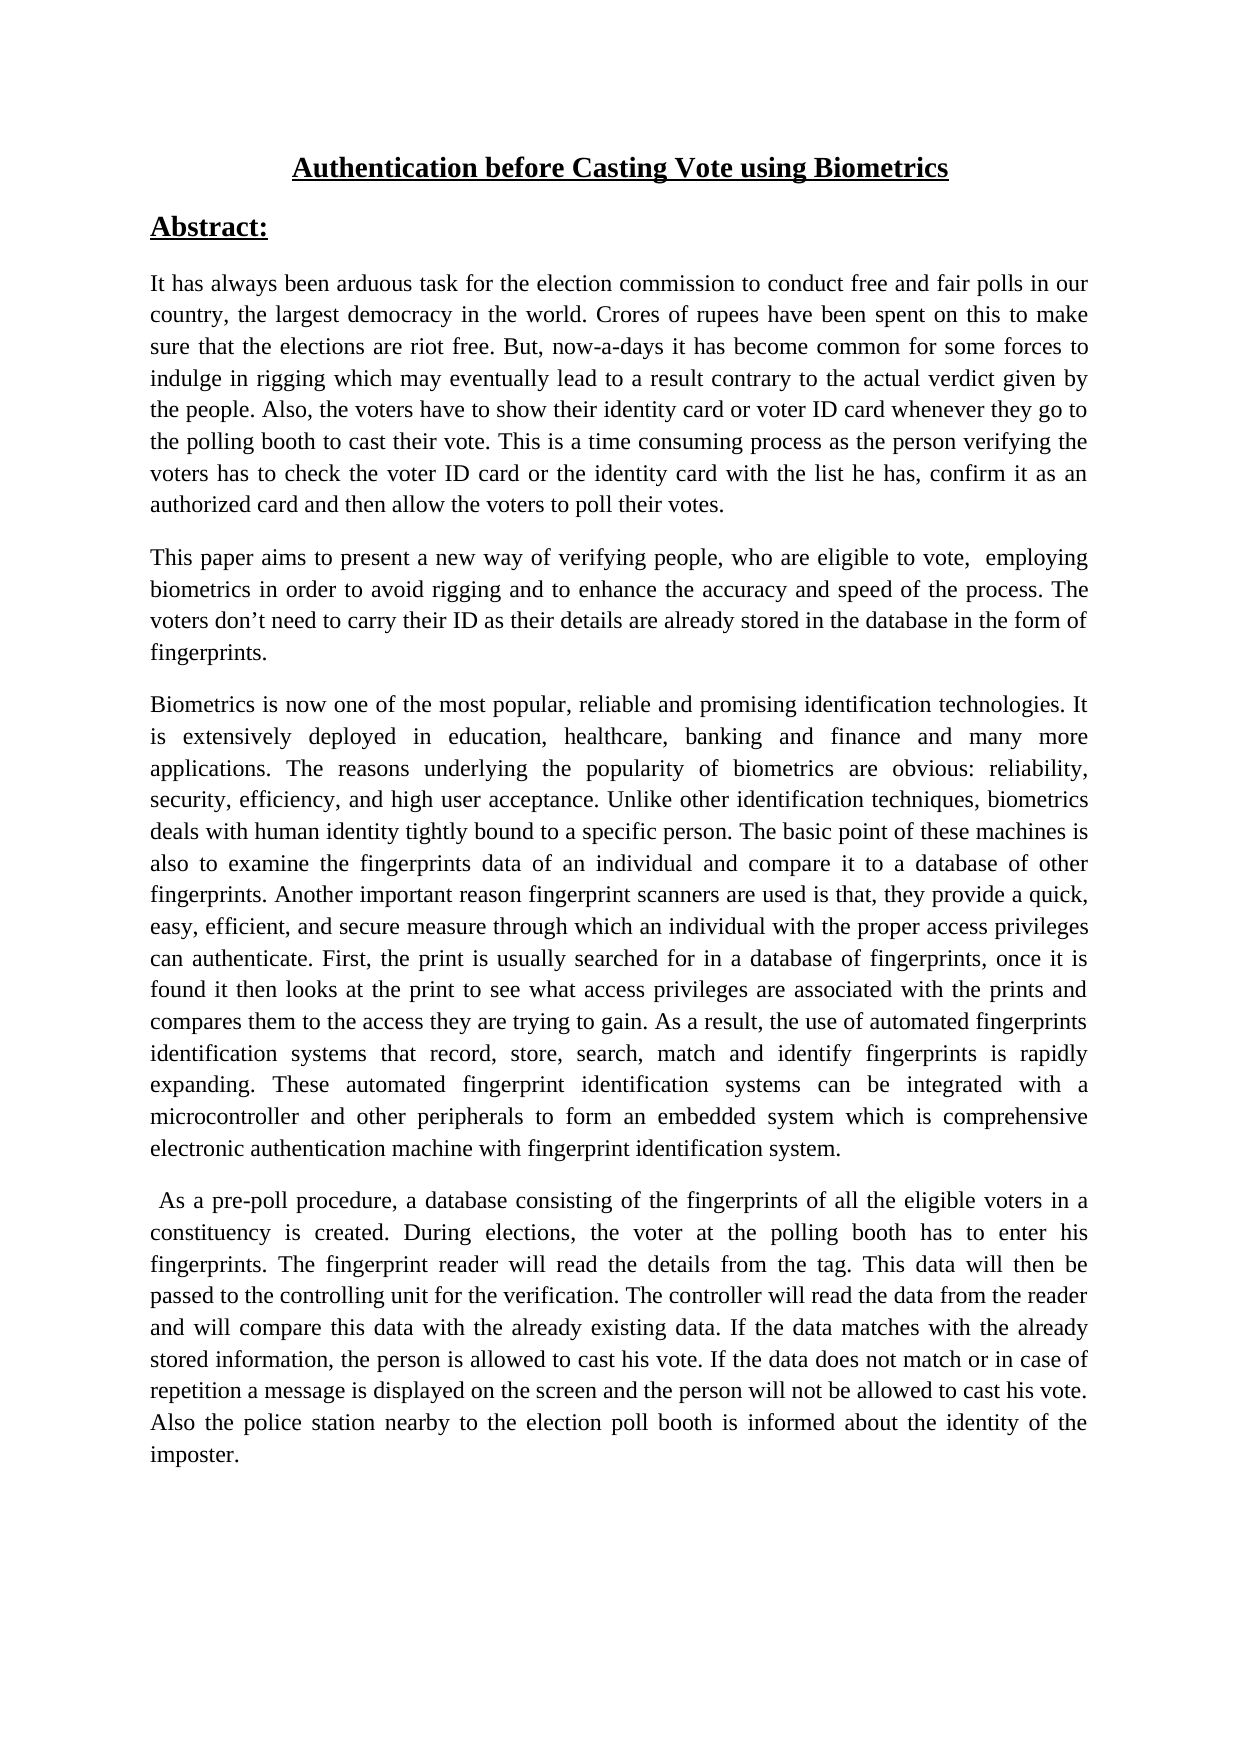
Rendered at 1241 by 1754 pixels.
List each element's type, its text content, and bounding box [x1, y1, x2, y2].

text Biometrics is now one of the most popular, reliable and promising identification technologies. It is extensively deployed in education, healthcare, banking and finance and many more applications. The reasons underlying the popularity of biometrics are obvious: reliability, security, efficiency, and high user acceptance. Unlike other identification techniques, biometrics deals with human identity tightly bound to a specific person. The basic point of these machines is also to examine the fingerprints data of an individual and compare it to a database of other fingerprints. Another important reason fingerprint scanners are used is that, they provide a quick, easy, efficient, and secure measure through which an individual with the proper access privileges can authenticate. First, the print is usually searched for in a database of fingerprints, once it is found it then looks at the print to see what access privileges are associated with the prints and compares them to the access they are trying to gain. As a result, the use of automated fingerprints identification systems that record, store, search, match and identify fingerprints is rapidly expanding. These automated fingerprint identification systems can be integrated with a microcontroller and other peripherals to form an embedded system which is comprehensive electronic authentication machine with fingerprint identification system. [150, 690, 1090, 1161]
text Authentication before Casting Vote using Biometrics [150, 150, 1090, 183]
text Abstract: [150, 209, 1090, 243]
text This paper aims to present a new way of verifying people, who are eligible to vote, employing biometrics in order to avoid rigging and to enhance the accuracy and speed of the process. The voters don’t need to carry their ID as their details are already stored in the database in the form of fingerprints. [150, 543, 1090, 666]
text As a pre-poll procedure, a database consisting of the fingerprints of all the eligible voters in a constituency is created. During elections, the voter at the polling booth has to enter his fingerprints. The fingerprint reader will read the details from the tag. This data will then be passed to the controlling unit for the verification. The controller will read the data from the reader and will compare this data with the already existing data. If the data matches with the already stored information, the person is allowed to cast his vote. If the data does not match or in case of repetition a message is displayed on the screen and the person will not be allowed to cast his vote. Also the police station nearby to the election poll booth is informed about the identity of the imposter. [150, 1186, 1090, 1467]
text It has always been arduous task for the election commission to conduct free and fair polls in our country, the largest democracy in the world. Crores of rupees have been spent on this to make sure that the elections are riot free. But, now-a-days it has become common for some forces to indulge in rigging which may eventually lead to a result contrary to the actual verdict given by the people. Also, the voters have to show their identity card or voter ID card whenever they go to the polling booth to cast their vote. This is a time consuming process as the person verifying the voters has to check the voter ID card or the identity card with the list he has, confirm it as an authorized card and then allow the voters to poll their votes. [150, 269, 1090, 518]
